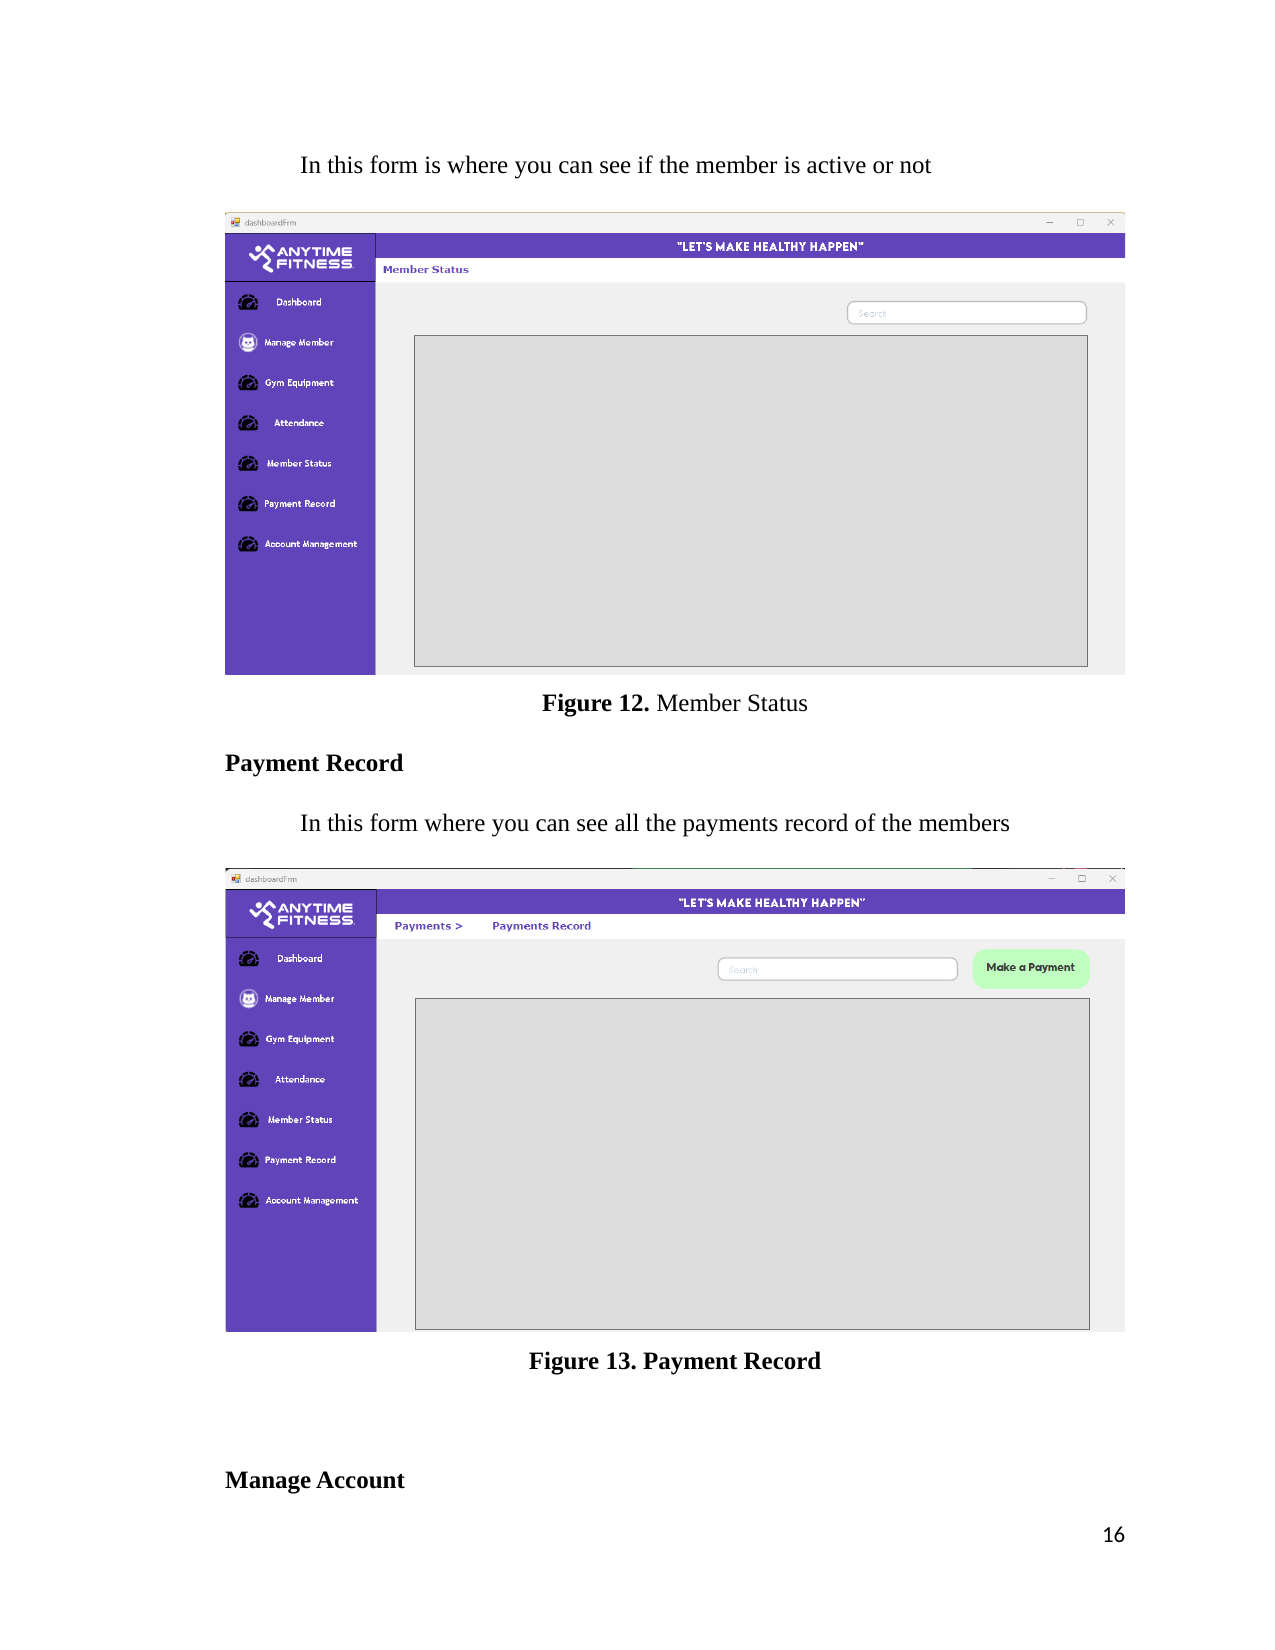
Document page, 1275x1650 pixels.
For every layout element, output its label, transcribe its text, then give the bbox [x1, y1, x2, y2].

text Payment Record [225, 748, 1125, 777]
text Manage Account [225, 1465, 1125, 1494]
text Figure 12. Member Status [225, 688, 1125, 717]
text Figure 13. Payment Record [225, 1346, 1125, 1374]
text In this form is where you can see if the member is active or not [225, 150, 1125, 179]
picture [225, 212, 1125, 675]
text In this form where you can see all the payments record of the members [225, 808, 1125, 836]
picture [225, 868, 1125, 1332]
